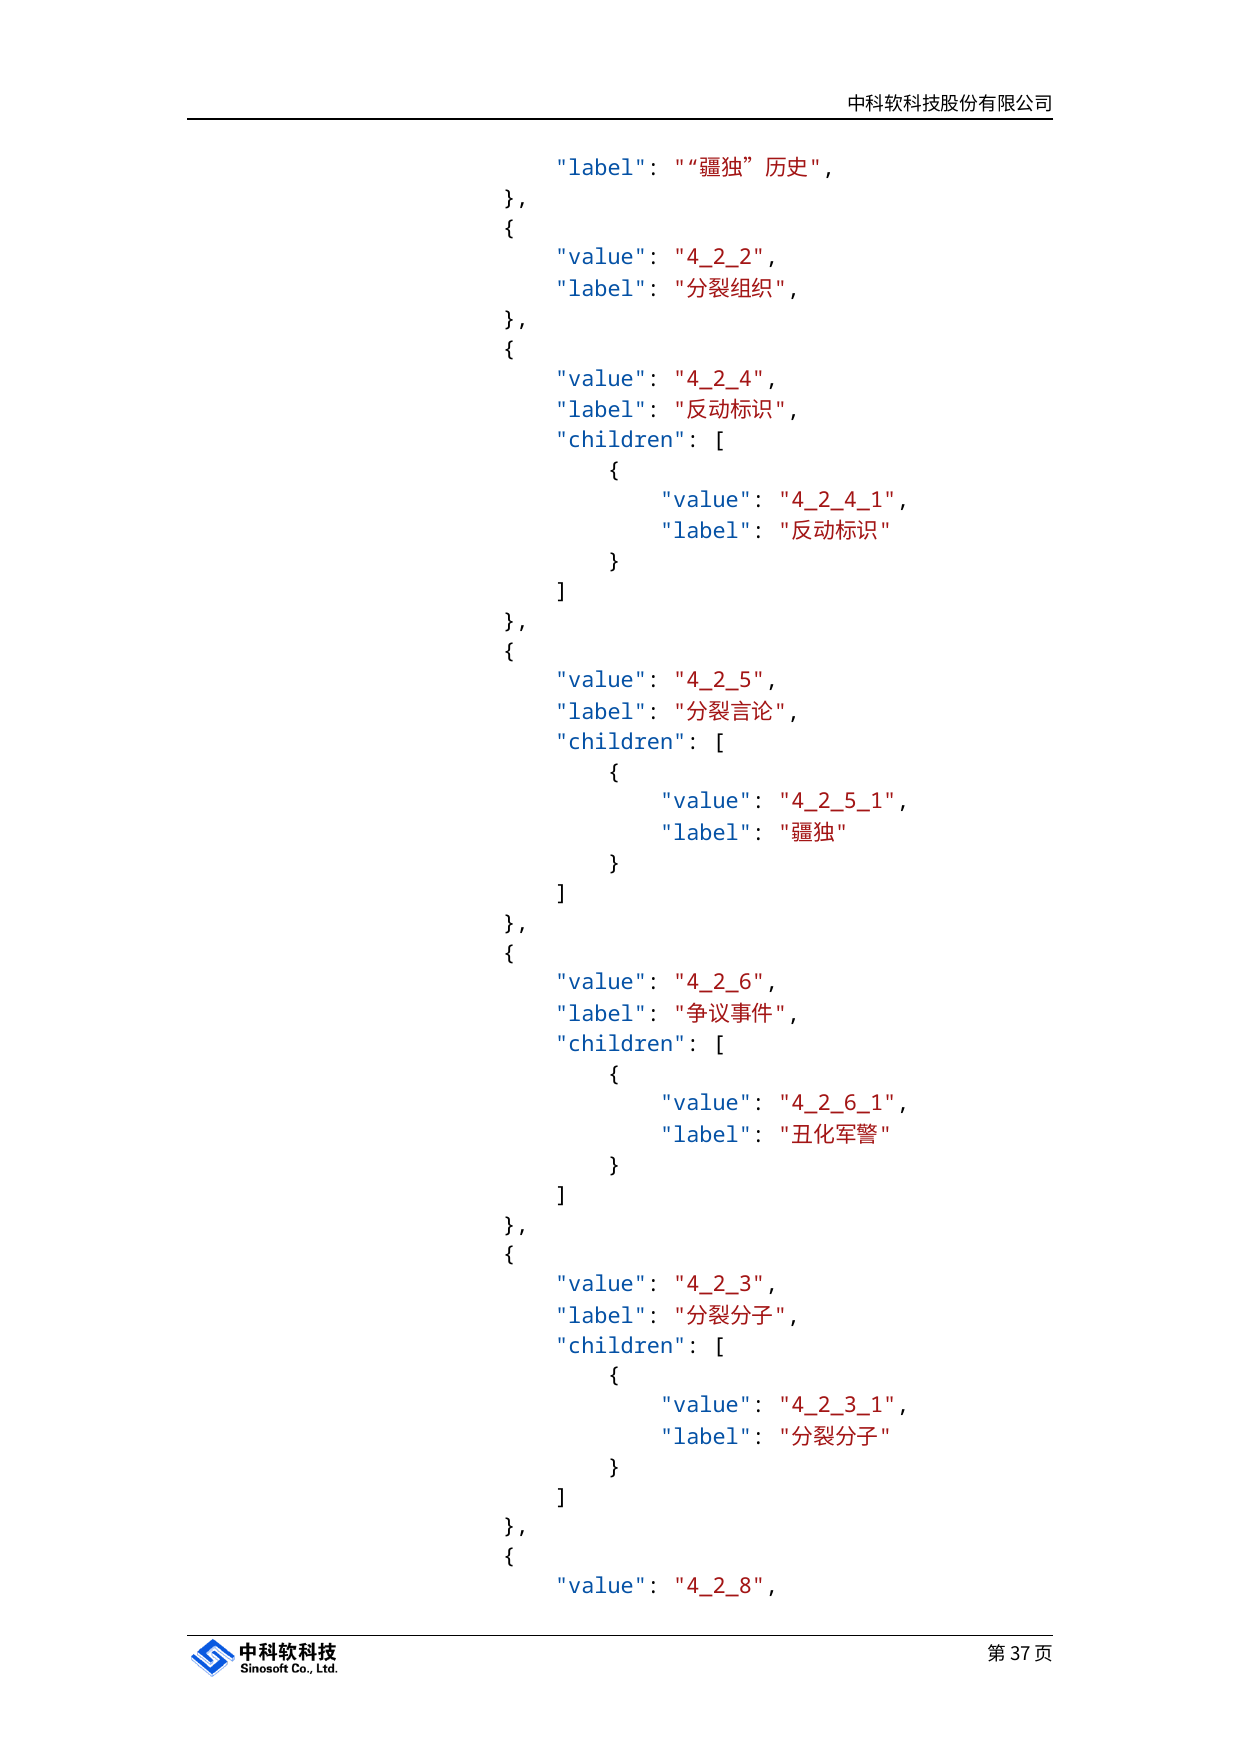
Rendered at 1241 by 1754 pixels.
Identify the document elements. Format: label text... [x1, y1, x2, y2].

text "label": "分裂组织", [187, 271, 1053, 303]
text "value": "4_2_3_1", [187, 1389, 1053, 1419]
text "label": "争议事件", [187, 996, 1053, 1028]
text "label": "分裂分子", [187, 1298, 1053, 1330]
picture [187, 1636, 340, 1679]
text "children": [ [187, 1330, 1053, 1359]
text "label": "反动标识", [187, 392, 1053, 424]
text } [187, 1451, 1053, 1481]
text "label": "反动标识" [187, 513, 1053, 545]
text "value": "4_2_5_1", [187, 786, 1053, 815]
text ] [187, 1179, 1053, 1208]
text }, [187, 1208, 1053, 1238]
text "value": "4_2_4", [187, 362, 1053, 392]
text { [187, 756, 1053, 786]
text "value": "4_2_6", [187, 966, 1053, 996]
text }, [187, 907, 1053, 936]
text "label": "疆独" [187, 815, 1053, 847]
text "label": "分裂分子" [187, 1419, 1053, 1451]
text { [187, 212, 1053, 241]
text { [187, 1359, 1053, 1389]
text ] [187, 1481, 1053, 1510]
text { [187, 936, 1053, 966]
text } [187, 545, 1053, 575]
text }, [187, 303, 1053, 333]
text "value": "4_2_2", [187, 241, 1053, 271]
text } [187, 847, 1053, 877]
text ] [187, 575, 1053, 605]
text }, [187, 605, 1053, 634]
text { [187, 1540, 1053, 1570]
text ] [187, 877, 1053, 907]
text { [187, 1058, 1053, 1087]
text { [187, 634, 1053, 664]
text { [187, 1238, 1053, 1268]
text { [187, 454, 1053, 484]
text "label": "“疆独”历史", [187, 150, 1053, 182]
text "label": "分裂言论", [187, 694, 1053, 726]
text "value": "4_2_6_1", [187, 1087, 1053, 1117]
text }, [187, 182, 1053, 212]
text { [187, 333, 1053, 362]
text "children": [ [187, 424, 1053, 454]
text "value": "4_2_8", [187, 1570, 1053, 1600]
text "value": "4_2_3", [187, 1268, 1053, 1298]
text "label": "丑化军警" [187, 1117, 1053, 1149]
text "value": "4_2_4_1", [187, 484, 1053, 513]
text "value": "4_2_5", [187, 664, 1053, 694]
text "children": [ [187, 1028, 1053, 1058]
text } [187, 1149, 1053, 1179]
text "children": [ [187, 726, 1053, 756]
text }, [187, 1510, 1053, 1540]
